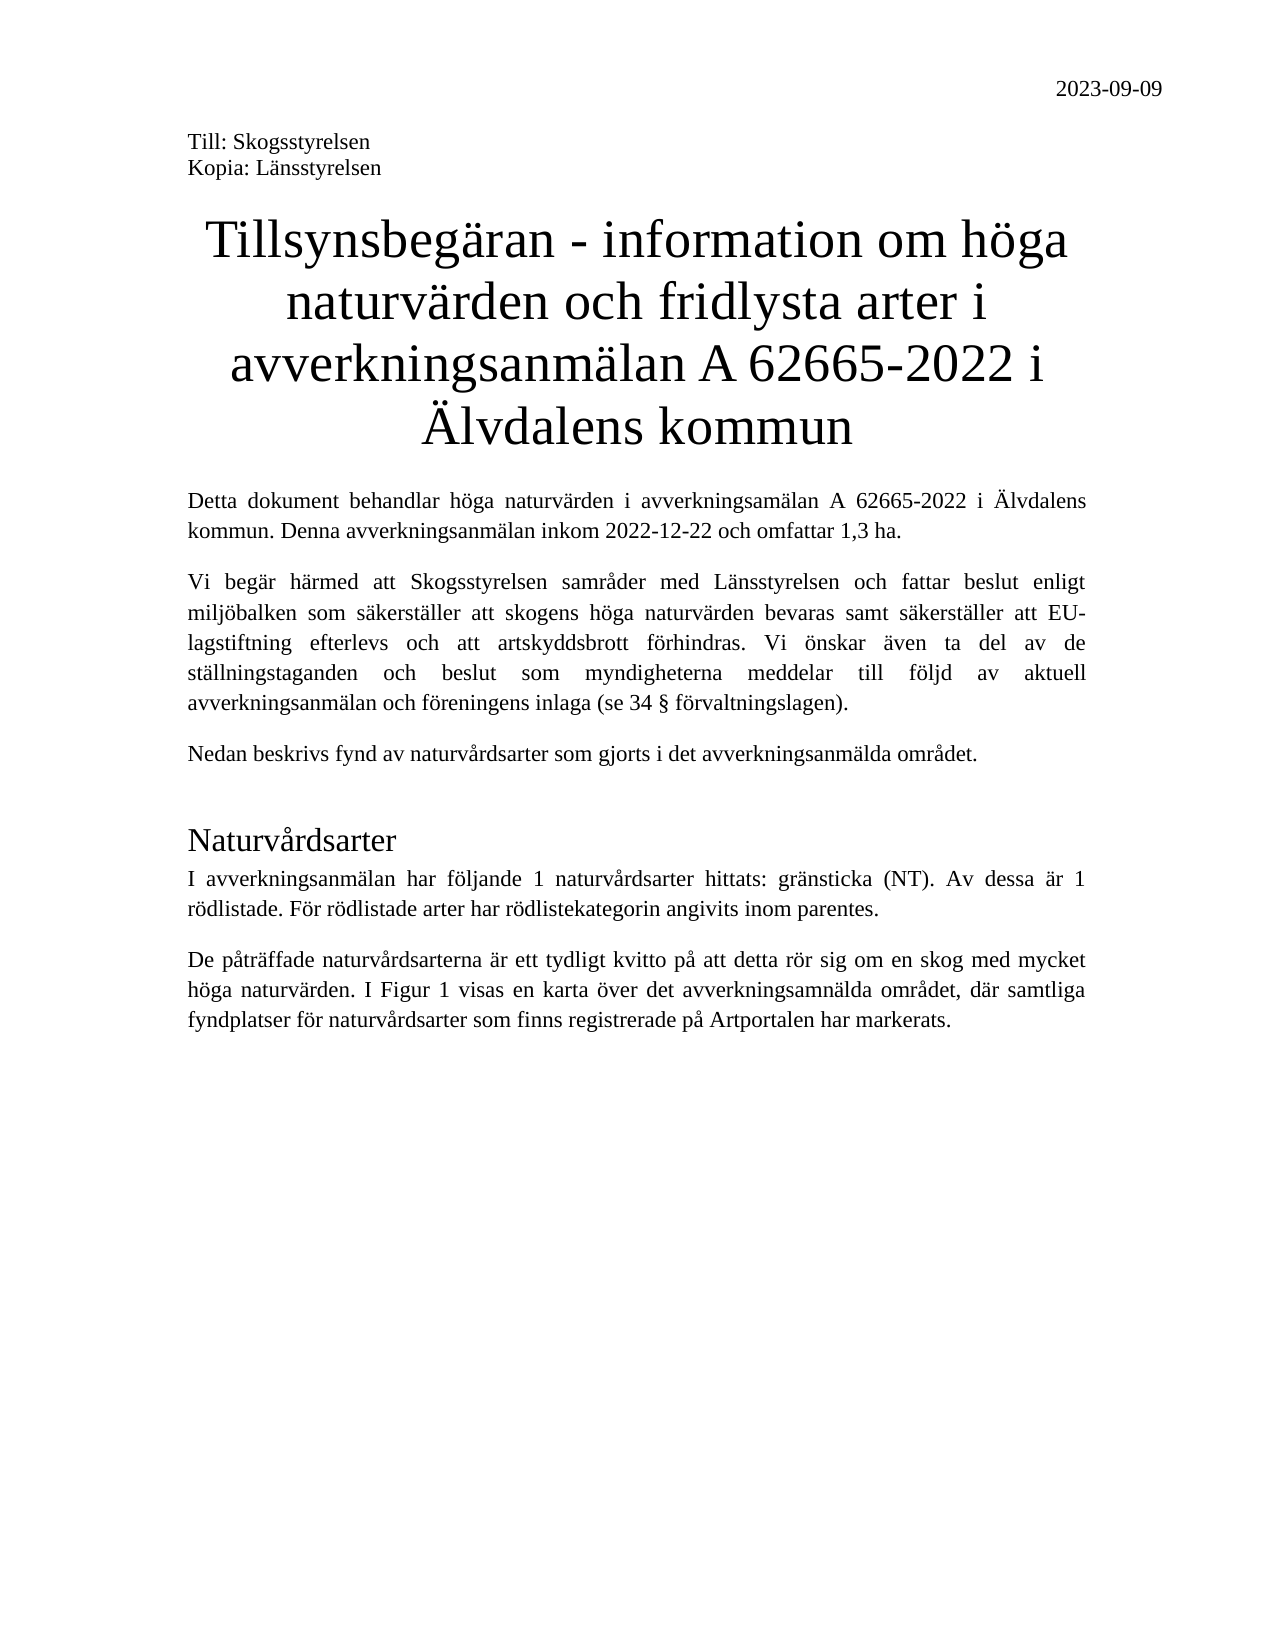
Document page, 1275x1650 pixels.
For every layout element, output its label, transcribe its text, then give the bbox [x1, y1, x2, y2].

text Nedan beskrivs fynd av naturvårdsarter som gjorts i det avverkningsanmälda området. [187, 740, 1087, 767]
text De påträffade naturvårdsarterna är ett tydligt kvitto på att detta rör sig om en skog med mycket höga naturvärden. I Figur 1 visas en karta över det avverkningsamnälda området, där samtliga fyndplatser för naturvårdsarter som finns registrerade på Artportalen har markerats. [187, 946, 1087, 1033]
text Vi begär härmed att Skogsstyrelsen samråder med Länsstyrelsen och fattar beslut enligt miljöbalken som säkerställer att skogens höga naturvärden bevaras samt säkerställer att EU-lagstiftning efterlevs och att artskyddsbrott förhindras. Vi önskar även ta del av de ställningstaganden och beslut som myndigheterna meddelar till följd av aktuell avverkningsanmälan och föreningens inlaga (se 34 § förvaltningslagen). [187, 568, 1087, 716]
title Tillsynsbegäran - information om höga naturvärden och fridlysta arter i avverkningsanmälan A 62665-2022 i Älvdalens kommun [187, 207, 1087, 456]
subtitle Naturvårdsarter [187, 821, 1087, 859]
text Detta dokument behandlar höga naturvärden i avverkningsamälan A 62665-2022 i Älvdalens kommun. Denna avverkningsanmälan inkom 2022-12-22 och omfattar 1,3 ha. [187, 487, 1087, 544]
text I avverkningsanmälan har följande 1 naturvårdsarter hittats: gränsticka (NT). Av dessa är 1 rödlistade. För rödlistade arter har rödlistekategorin angivits inom parentes. [187, 864, 1087, 921]
